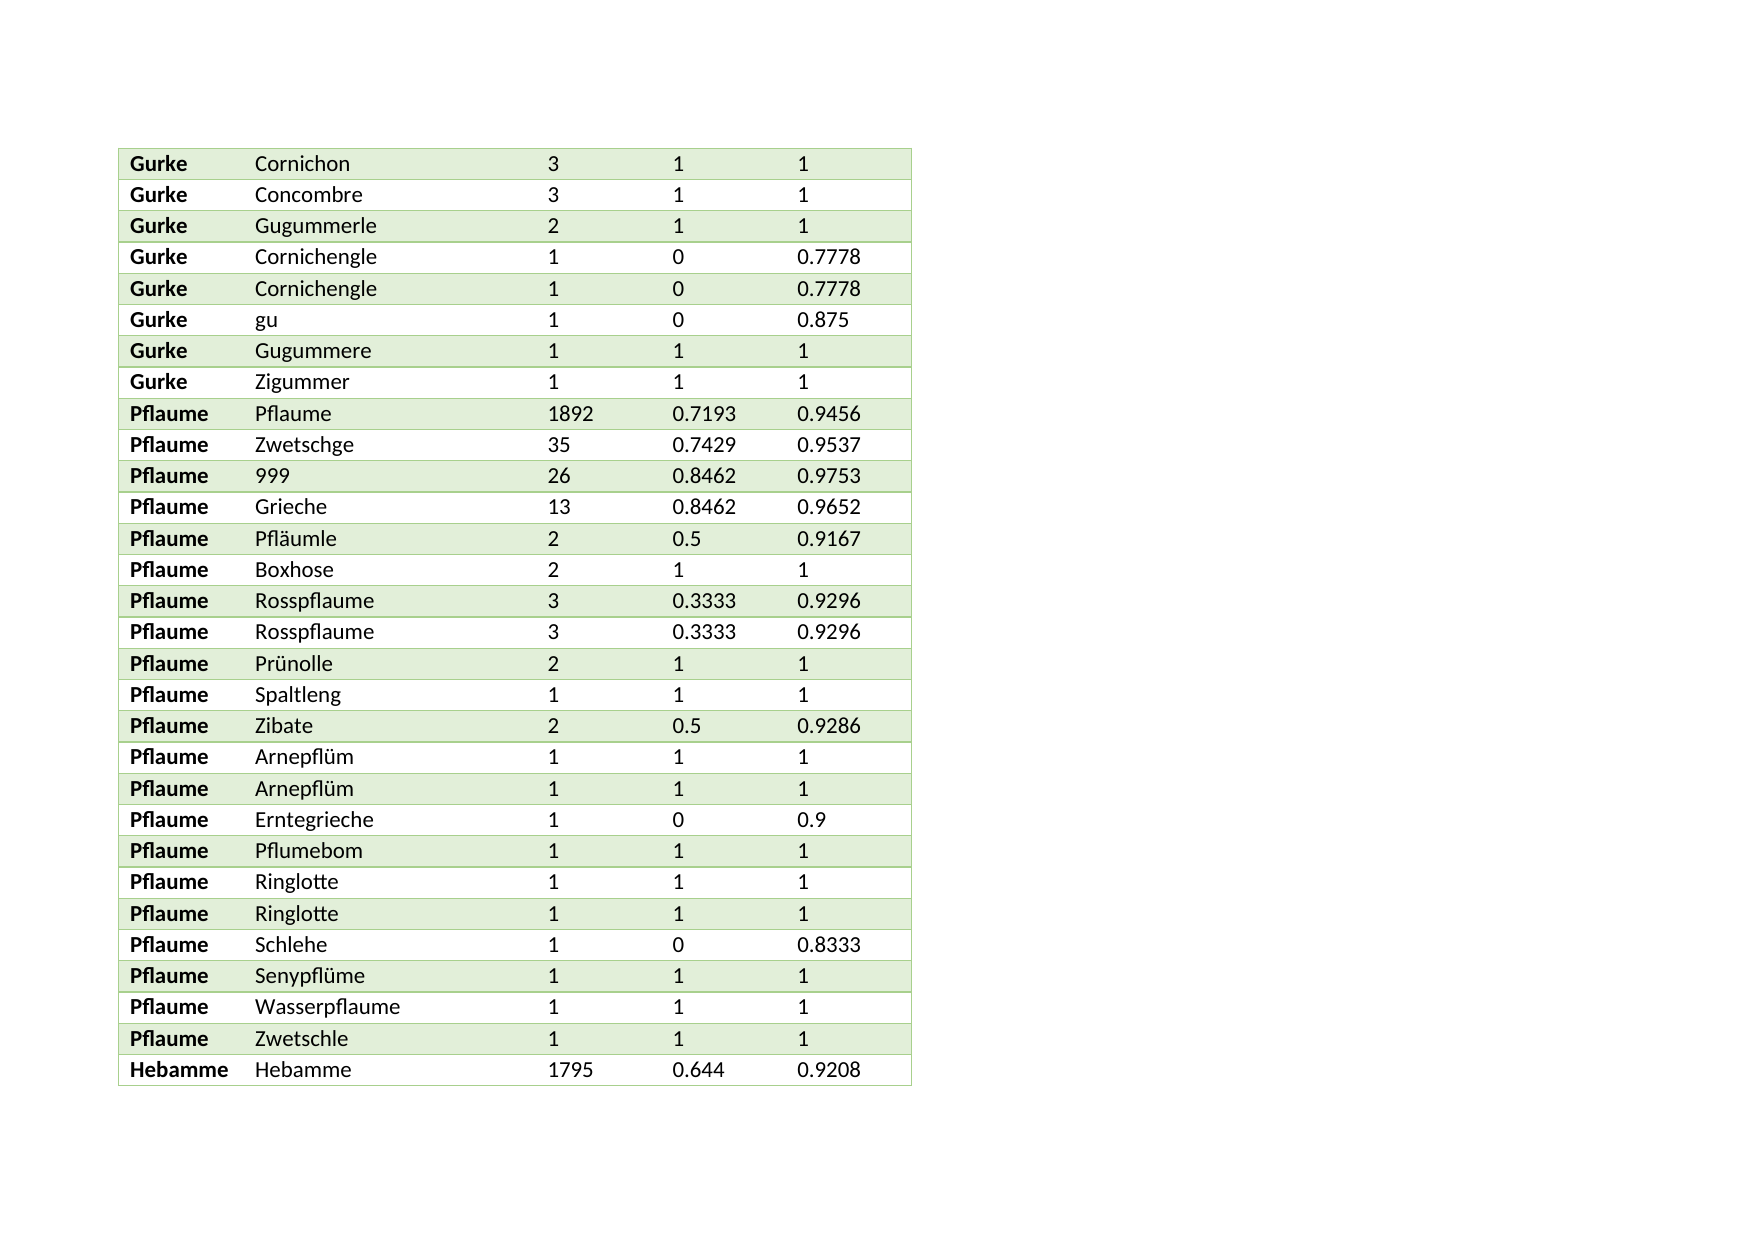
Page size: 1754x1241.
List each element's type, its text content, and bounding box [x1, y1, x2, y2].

table_cell 1 [661, 211, 786, 241]
table_cell 0.8333 [786, 930, 911, 960]
table_cell Pflaume [119, 774, 244, 804]
table_cell Rosspflaume [244, 586, 536, 616]
table_cell 1 [661, 680, 786, 710]
table_cell 0.7193 [661, 399, 786, 429]
table_cell Cornichon [244, 149, 536, 179]
table_cell 0.9296 [786, 586, 911, 616]
table_cell 0.8462 [661, 461, 786, 491]
table_cell 1 [661, 368, 786, 398]
table_cell 1 [536, 836, 661, 866]
table_cell 1 [786, 836, 911, 866]
table_cell 1 [536, 1024, 661, 1054]
table_cell 1 [536, 368, 661, 398]
table_cell 0.9456 [786, 399, 911, 429]
table_cell Arnepflüm [244, 774, 536, 804]
table_cell 0.9 [786, 805, 911, 835]
table_cell 0.9296 [786, 618, 911, 648]
table_cell 0.9753 [786, 461, 911, 491]
table_cell 0.9286 [786, 711, 911, 741]
table_cell 1 [786, 649, 911, 679]
table_cell Pflaume [119, 493, 244, 523]
table_cell 0 [661, 805, 786, 835]
table_cell Cornichengle [244, 243, 536, 273]
table_cell Pflaume [244, 399, 536, 429]
table_cell 1 [786, 211, 911, 241]
table_cell Gurke [119, 305, 244, 335]
table_cell Gugummere [244, 336, 536, 366]
table_cell Gurke [119, 211, 244, 241]
table_cell 1 [536, 774, 661, 804]
table_cell 1 [536, 993, 661, 1023]
table_cell Pflaume [119, 961, 244, 991]
table_cell Pflaume [119, 743, 244, 773]
table_cell 2 [536, 711, 661, 741]
table_cell 1 [786, 993, 911, 1023]
table_cell Cornichengle [244, 274, 536, 304]
table_cell Pfläumle [244, 524, 536, 554]
table_cell 1 [786, 961, 911, 991]
table_cell Schlehe [244, 930, 536, 960]
table_cell 1 [661, 774, 786, 804]
table_cell 3 [536, 180, 661, 210]
table_cell 1 [661, 649, 786, 679]
table_cell Pflaume [119, 993, 244, 1023]
table_cell 3 [536, 586, 661, 616]
table_cell Pflaume [119, 461, 244, 491]
table_cell 1 [661, 555, 786, 585]
table_cell 0.3333 [661, 618, 786, 648]
table_cell 0.7778 [786, 274, 911, 304]
table_cell Pflaume [119, 399, 244, 429]
table_cell 0 [661, 243, 786, 273]
table_cell Zwetschge [244, 430, 536, 460]
table_cell 3 [536, 149, 661, 179]
table_cell Prünolle [244, 649, 536, 679]
table_cell 1 [661, 336, 786, 366]
table_cell 1 [536, 336, 661, 366]
table_cell gu [244, 305, 536, 335]
table_cell 26 [536, 461, 661, 491]
table_cell 0.5 [661, 711, 786, 741]
table_cell 1795 [536, 1055, 661, 1085]
table_cell 0 [661, 930, 786, 960]
table_cell 1 [536, 805, 661, 835]
table_cell 13 [536, 493, 661, 523]
table_cell Pflaume [119, 711, 244, 741]
table_cell 1 [536, 961, 661, 991]
table_cell 1 [786, 774, 911, 804]
table_cell Gugummerle [244, 211, 536, 241]
table_cell 1 [661, 836, 786, 866]
table_cell 1 [661, 899, 786, 929]
table_cell Pflumebom [244, 836, 536, 866]
table_cell 0.9537 [786, 430, 911, 460]
table_cell 1 [786, 899, 911, 929]
table_cell 1 [536, 243, 661, 273]
table_cell 0.9167 [786, 524, 911, 554]
table_cell Zwetschle [244, 1024, 536, 1054]
table_cell 1 [661, 180, 786, 210]
table_cell 1 [661, 961, 786, 991]
table_cell Pflaume [119, 586, 244, 616]
table_cell Senypflüme [244, 961, 536, 991]
table_cell 2 [536, 524, 661, 554]
table_cell Ringlotte [244, 899, 536, 929]
table_cell 0.7778 [786, 243, 911, 273]
table_cell Pflaume [119, 899, 244, 929]
table_cell 1 [661, 993, 786, 1023]
table_cell Pflaume [119, 1024, 244, 1054]
table_cell 1 [786, 1024, 911, 1054]
table_cell Wasserpflaume [244, 993, 536, 1023]
table_cell Grieche [244, 493, 536, 523]
table_cell 1 [786, 336, 911, 366]
table_cell 2 [536, 649, 661, 679]
table_cell Pflaume [119, 555, 244, 585]
table_cell 0.8462 [661, 493, 786, 523]
table_cell 1 [786, 180, 911, 210]
table_cell Gurke [119, 180, 244, 210]
table_cell Gurke [119, 274, 244, 304]
table_cell Pflaume [119, 868, 244, 898]
table_cell 0 [661, 305, 786, 335]
table_cell 0.875 [786, 305, 911, 335]
table_cell Pflaume [119, 930, 244, 960]
table_cell Concombre [244, 180, 536, 210]
table_cell 3 [536, 618, 661, 648]
table_cell 1 [661, 743, 786, 773]
table_cell 1 [786, 149, 911, 179]
table_cell 1 [536, 274, 661, 304]
table_cell 1 [536, 930, 661, 960]
table_cell 1 [536, 743, 661, 773]
table_cell Hebamme [244, 1055, 536, 1085]
table_cell Pflaume [119, 805, 244, 835]
table_cell 0 [661, 274, 786, 304]
table_cell 1 [661, 149, 786, 179]
table_cell 1 [786, 555, 911, 585]
table_cell Gurke [119, 336, 244, 366]
table_cell Pflaume [119, 649, 244, 679]
table_cell Arnepflüm [244, 743, 536, 773]
table_cell 35 [536, 430, 661, 460]
table_cell Pflaume [119, 836, 244, 866]
table_cell Gurke [119, 149, 244, 179]
table_cell 0.9652 [786, 493, 911, 523]
table_cell Hebamme [119, 1055, 244, 1085]
table_cell 1892 [536, 399, 661, 429]
table_cell Erntegrieche [244, 805, 536, 835]
table_cell 0.3333 [661, 586, 786, 616]
table_cell 0.7429 [661, 430, 786, 460]
table_cell Zigummer [244, 368, 536, 398]
table_cell Pflaume [119, 618, 244, 648]
table_cell 1 [786, 868, 911, 898]
table_cell Rosspflaume [244, 618, 536, 648]
table_cell Boxhose [244, 555, 536, 585]
table_cell 1 [536, 868, 661, 898]
table_cell 1 [536, 680, 661, 710]
table_cell 1 [536, 899, 661, 929]
table_cell 999 [244, 461, 536, 491]
table_cell Zibate [244, 711, 536, 741]
table_cell 1 [786, 680, 911, 710]
table_cell Gurke [119, 243, 244, 273]
table_cell Gurke [119, 368, 244, 398]
table_cell 1 [661, 1024, 786, 1054]
table_cell Spaltleng [244, 680, 536, 710]
table_cell Pflaume [119, 430, 244, 460]
table_cell 0.9208 [786, 1055, 911, 1085]
table_cell 0.5 [661, 524, 786, 554]
table_cell 1 [786, 368, 911, 398]
table_cell 2 [536, 211, 661, 241]
table_cell 0.644 [661, 1055, 786, 1085]
table_cell 1 [661, 868, 786, 898]
table_cell 1 [536, 305, 661, 335]
table_cell Ringlotte [244, 868, 536, 898]
table_cell Pflaume [119, 680, 244, 710]
table_cell 2 [536, 555, 661, 585]
table_cell Pflaume [119, 524, 244, 554]
table_cell 1 [786, 743, 911, 773]
